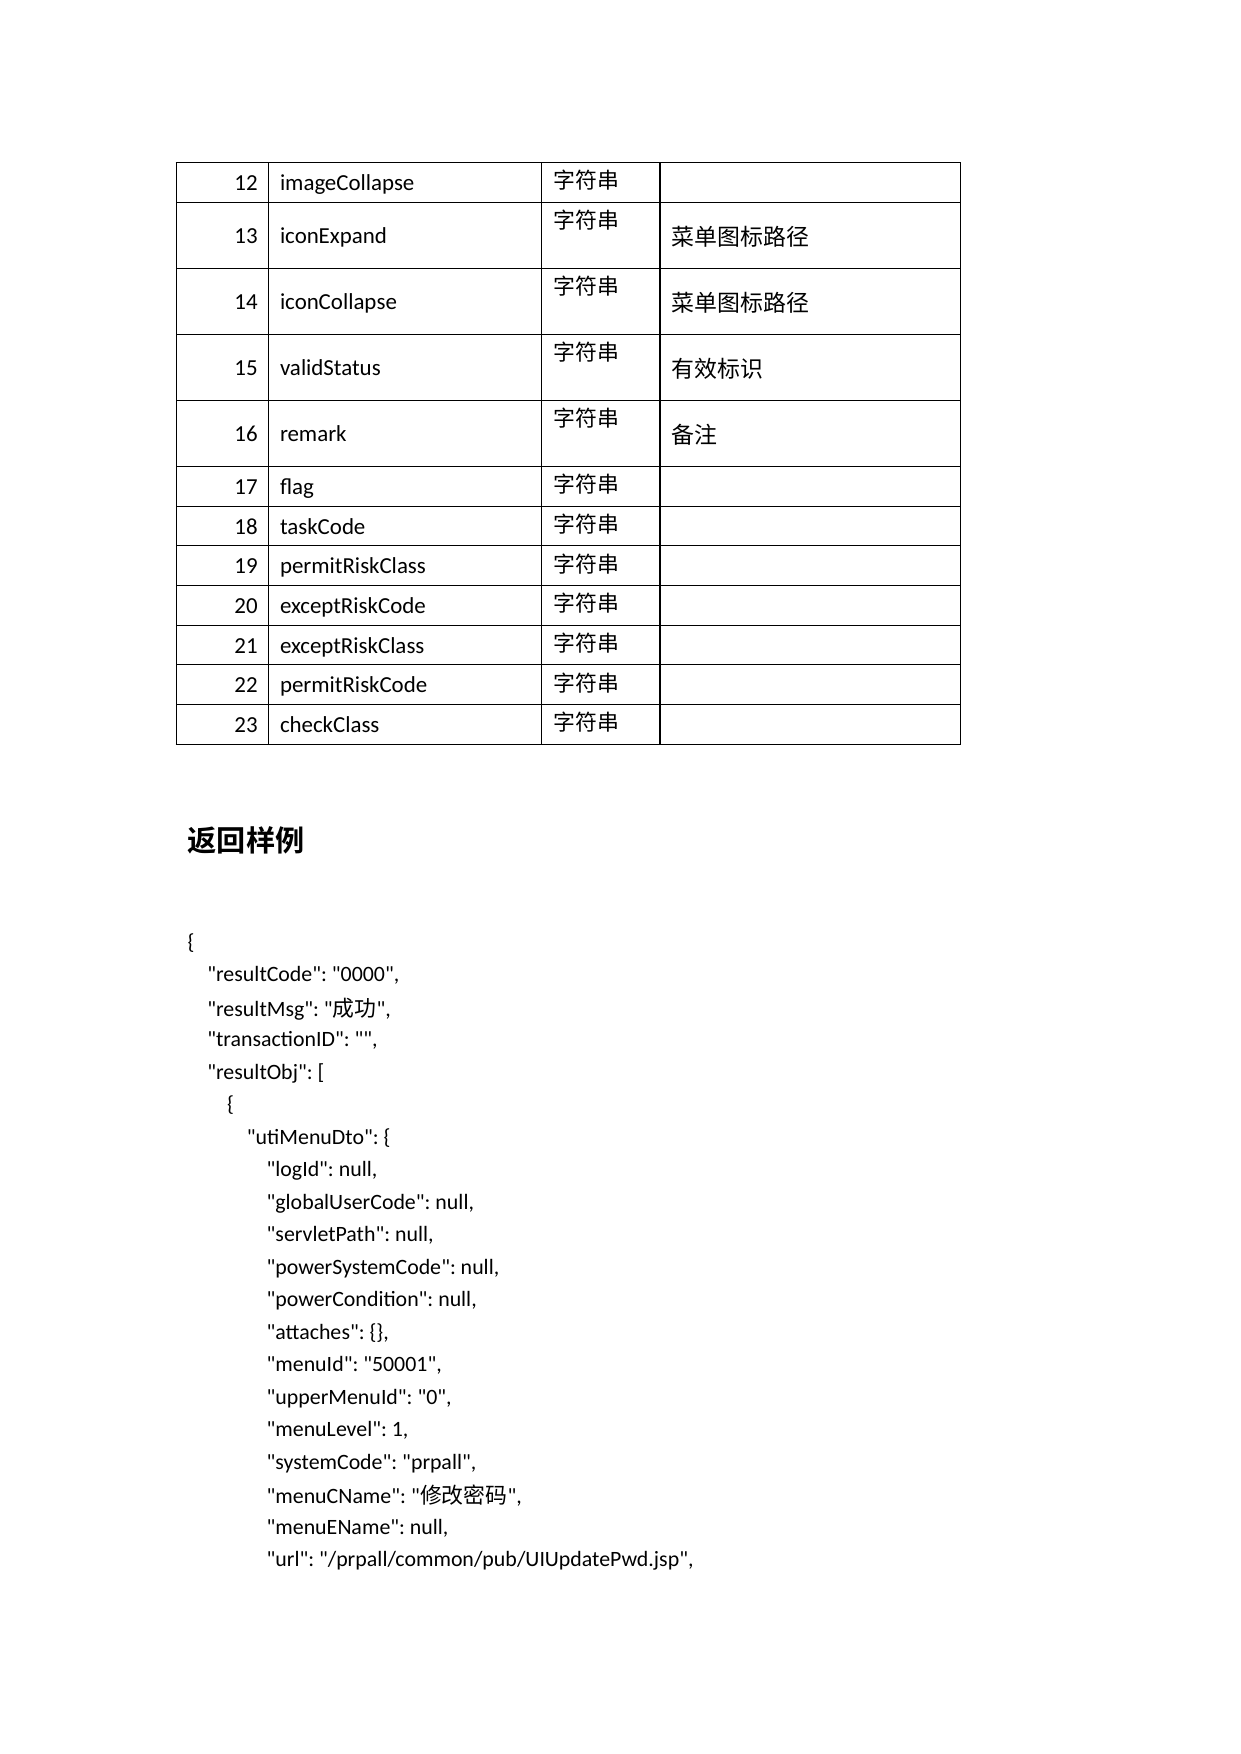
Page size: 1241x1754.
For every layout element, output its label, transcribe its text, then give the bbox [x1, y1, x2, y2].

text "powerSystemCode": null, [187, 1250, 1053, 1283]
table_cell iconExpand [269, 203, 541, 268]
table_cell remark [269, 401, 541, 466]
table_cell 备注 [661, 401, 960, 466]
table_cell 有效标识 [661, 335, 960, 400]
subtitle 返回样例 [187, 806, 1053, 871]
table_cell 字符串 [542, 586, 659, 624]
table_cell permitRiskCode [269, 665, 541, 704]
table_cell [661, 507, 960, 545]
table_cell [661, 467, 960, 506]
table_cell exceptRiskClass [269, 626, 541, 664]
table_cell 字符串 [542, 507, 659, 545]
table_cell 20 [177, 586, 268, 624]
table_cell taskCode [269, 507, 541, 545]
table_cell iconCollapse [269, 269, 541, 334]
table_cell 22 [177, 665, 268, 704]
table_cell 13 [177, 203, 268, 268]
table_cell [661, 546, 960, 585]
table_cell 18 [177, 507, 268, 545]
table_cell flag [269, 467, 541, 506]
table_cell [661, 705, 960, 744]
table_cell 字符串 [542, 335, 659, 400]
table_cell 21 [177, 626, 268, 664]
table_cell 菜单图标路径 [661, 203, 960, 268]
table_cell [661, 626, 960, 664]
text "globalUserCode": null, [187, 1185, 1053, 1218]
table_cell 字符串 [542, 203, 659, 268]
text "transactionID": "", [187, 1023, 1053, 1055]
text "resultObj": [ [187, 1055, 1053, 1088]
table_cell 菜单图标路径 [661, 269, 960, 334]
table_cell 17 [177, 467, 268, 506]
table_cell 字符串 [542, 467, 659, 506]
text "upperMenuId": "0", [187, 1380, 1053, 1413]
table_cell 16 [177, 401, 268, 466]
text "menuEName": null, [187, 1510, 1053, 1543]
text "resultMsg": "成功", [187, 990, 1053, 1023]
table_cell 字符串 [542, 546, 659, 585]
table_cell permitRiskClass [269, 546, 541, 585]
text "powerCondition": null, [187, 1283, 1053, 1315]
table_cell 14 [177, 269, 268, 334]
text "utiMenuDto": { [187, 1120, 1053, 1153]
table_cell 字符串 [542, 163, 659, 202]
table_cell checkClass [269, 705, 541, 744]
table_cell [661, 163, 960, 202]
table_cell 字符串 [542, 401, 659, 466]
text "systemCode": "prpall", [187, 1445, 1053, 1478]
table_cell 字符串 [542, 626, 659, 664]
table_cell [661, 665, 960, 704]
table_cell [661, 586, 960, 624]
text "url": "/prpall/common/pub/UIUpdatePwd.jsp", [187, 1543, 1053, 1575]
text "logId": null, [187, 1153, 1053, 1185]
text "menuLevel": 1, [187, 1413, 1053, 1445]
text "resultCode": "0000", [187, 958, 1053, 990]
text "servletPath": null, [187, 1218, 1053, 1250]
text { [187, 1088, 1053, 1120]
table_cell 字符串 [542, 665, 659, 704]
table_cell 15 [177, 335, 268, 400]
table_cell imageCollapse [269, 163, 541, 202]
text { [187, 925, 1053, 958]
text "menuCName": "修改密码", [187, 1478, 1053, 1510]
table_cell exceptRiskCode [269, 586, 541, 624]
table_cell 19 [177, 546, 268, 585]
table_cell 23 [177, 705, 268, 744]
table_cell 12 [177, 163, 268, 202]
table_cell validStatus [269, 335, 541, 400]
table_cell 字符串 [542, 705, 659, 744]
text "menuId": "50001", [187, 1348, 1053, 1380]
table_cell 字符串 [542, 269, 659, 334]
text "attaches": {}, [187, 1315, 1053, 1348]
